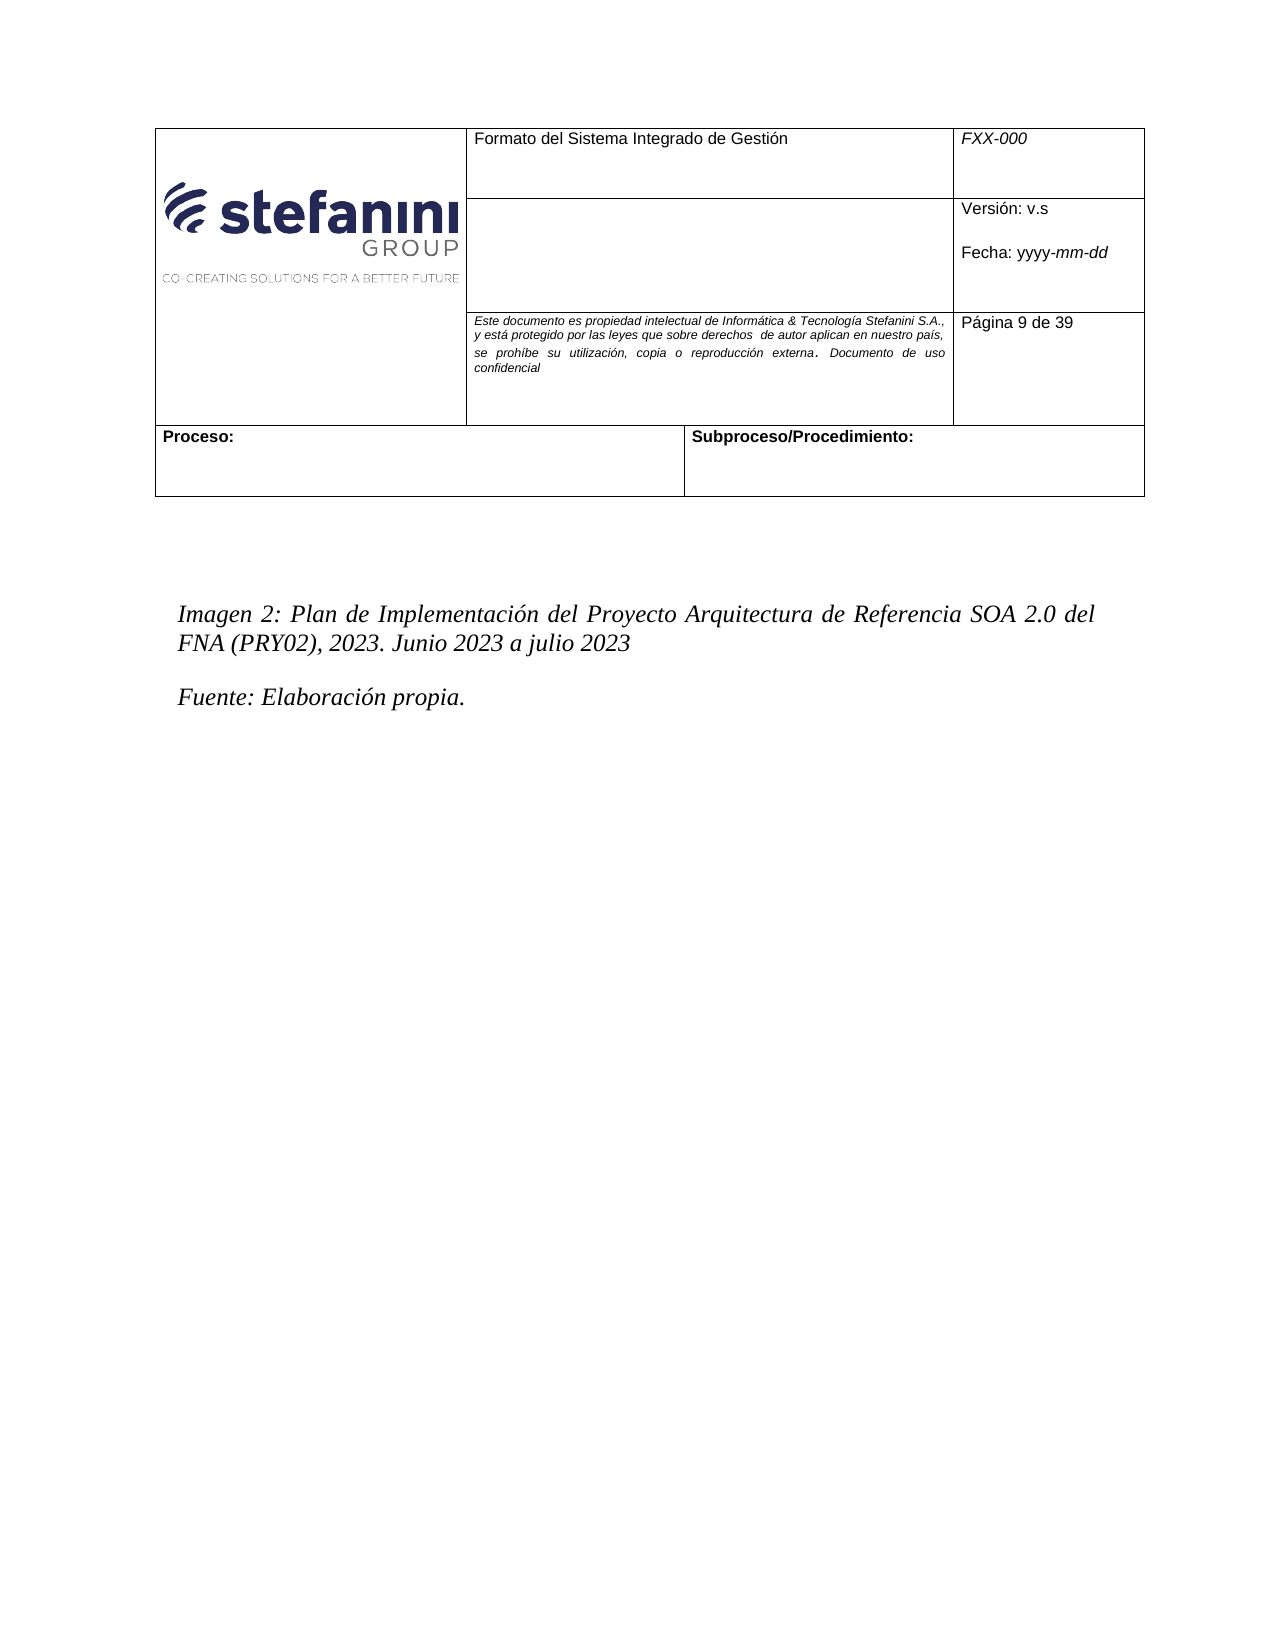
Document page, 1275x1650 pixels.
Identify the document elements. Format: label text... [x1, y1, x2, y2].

text Imagen 2: Plan de Implementación del Proyecto Arquitectura de Referencia SOA 2.0 del FNA (PRY02), 2023. Junio 2023 a julio 2023 [177, 599, 1098, 657]
picture [162, 182, 460, 286]
text Fuente: Elaboración propia. [177, 682, 1098, 711]
